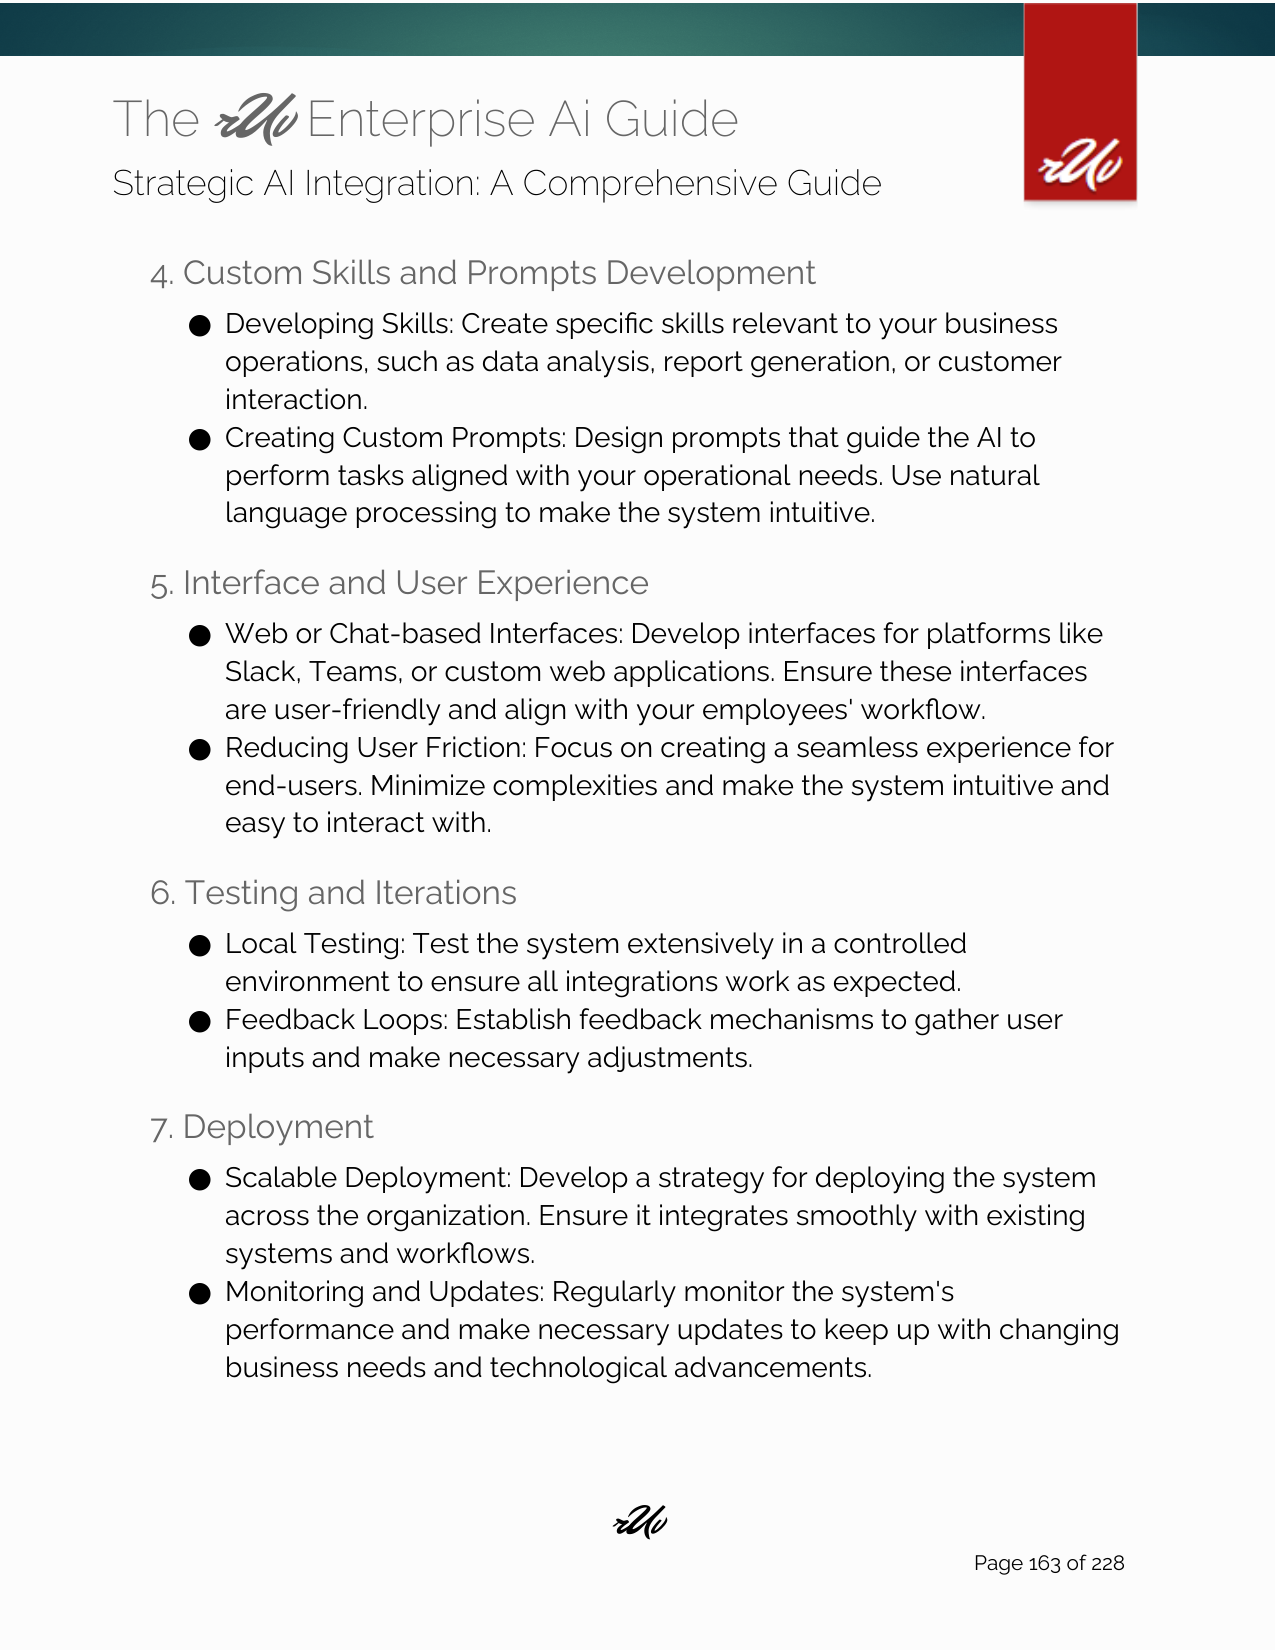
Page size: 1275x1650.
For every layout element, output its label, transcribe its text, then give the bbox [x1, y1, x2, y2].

list Developing Skills: Create specific skills relevant to your business operations, such as data analysis, report generation, or customer interaction. [187, 307, 1125, 416]
list Monitoring and Updates: Regularly monitor the system's performance and make necessary updates to keep up with changing business needs and technological advancements. [187, 1275, 1125, 1383]
subtitle 7. Deployment [150, 1108, 1125, 1147]
list Local Testing: Test the system extensively in a controlled environment to ensure all integrations work as expected. [187, 927, 1125, 998]
picture [0, 3, 1275, 211]
list Web or Chat-based Interfaces: Develop interfaces for platforms like Slack, Teams, or custom web applications. Ensure these interfaces are user-friendly and align with your employees' workflow. [187, 617, 1125, 726]
list Creating Custom Prompts: Design prompts that guide the AI to perform tasks aligned with your operational needs. Use natural language processing to make the system intuitive. [187, 421, 1125, 529]
subtitle 4. Custom Skills and Prompts Development [150, 253, 1125, 293]
list Feedback Loops: Establish feedback mechanisms to gather user inputs and make necessary adjustments. [187, 1003, 1125, 1073]
list Scalable Deployment: Develop a strategy for deploying the system across the organization. Ensure it integrates smoothly with existing systems and workflows. [187, 1161, 1125, 1270]
subtitle 5. Interface and User Experience [150, 563, 1125, 603]
list Reducing User Friction: Focus on creating a seamless experience for end-users. Minimize complexities and make the system intuitive and easy to interact with. [187, 731, 1125, 839]
subtitle 6. Testing and Iterations [150, 873, 1125, 913]
